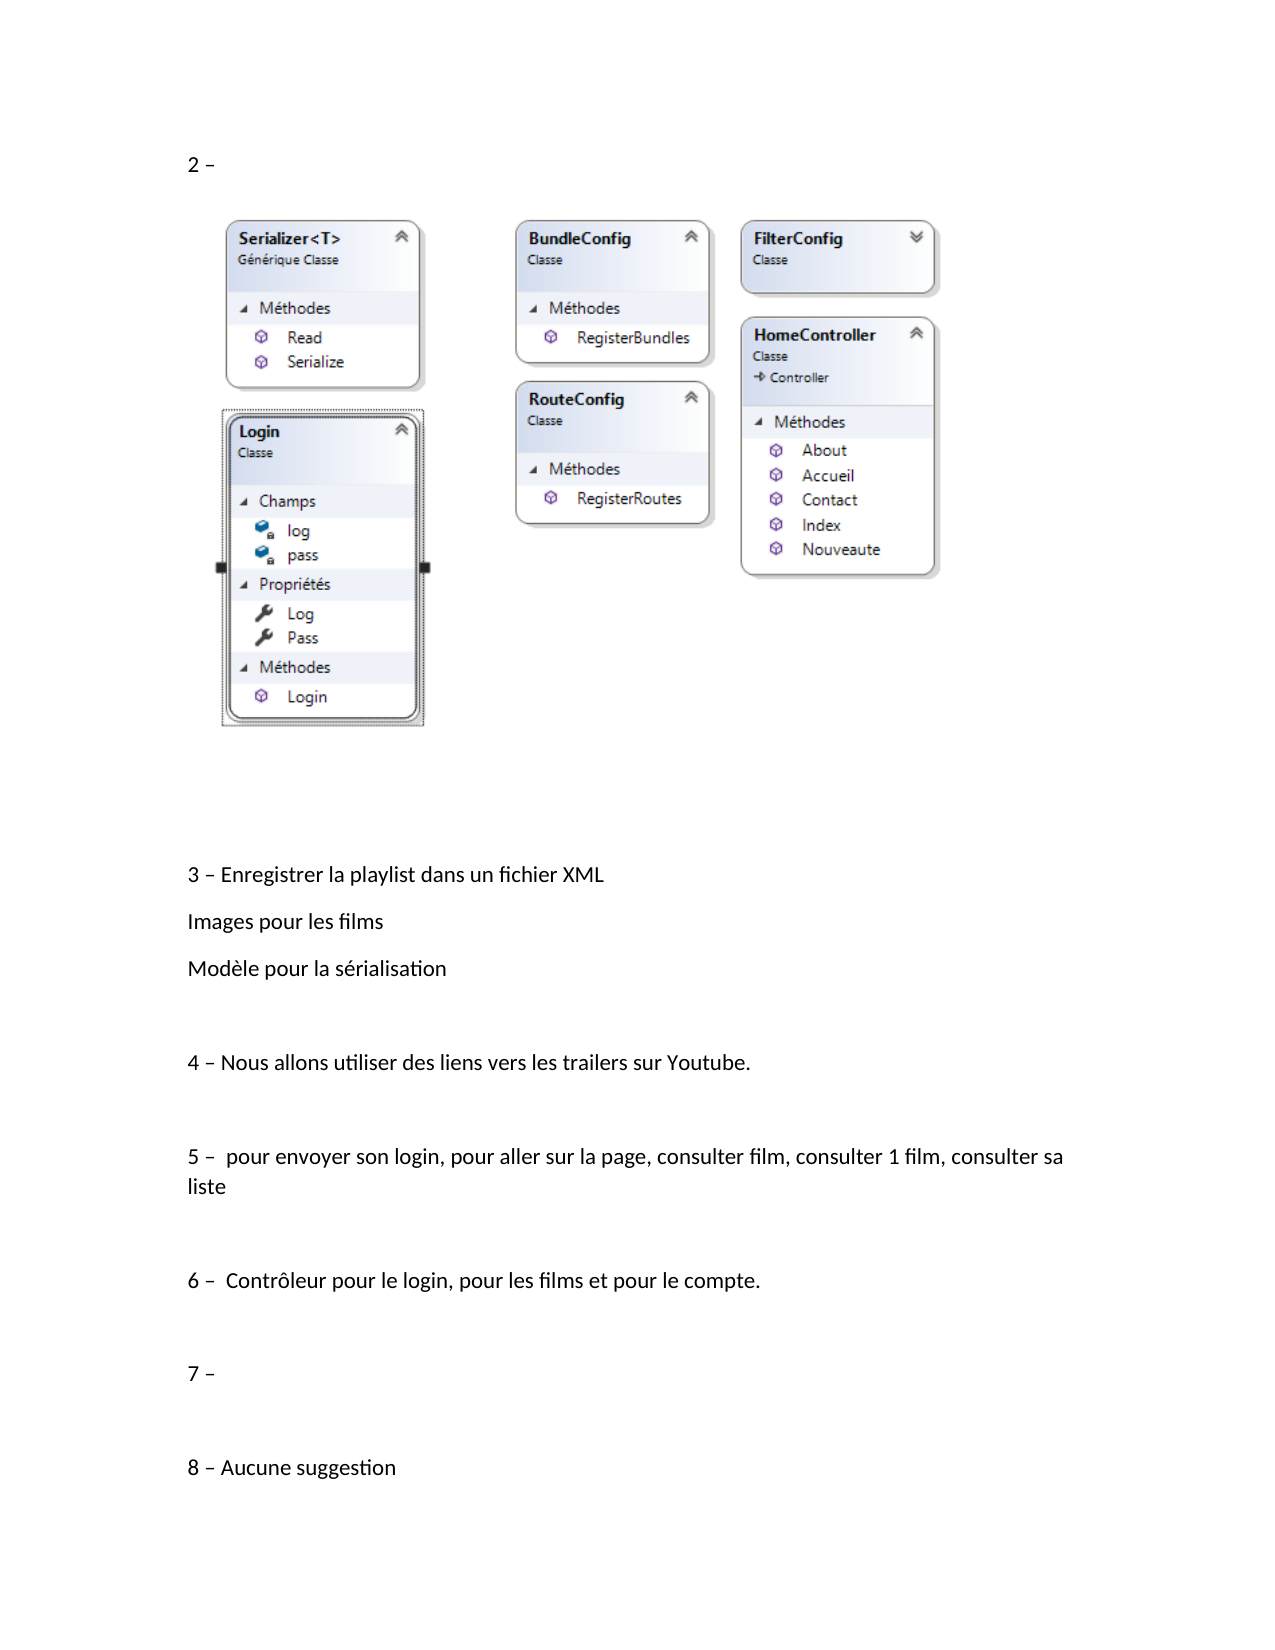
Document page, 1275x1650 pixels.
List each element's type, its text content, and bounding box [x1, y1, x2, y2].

text 5 – pour envoyer son login, pour aller sur la page, consulter film, consulter 1 film, consulter sa liste [187, 1142, 1087, 1200]
text 2 – [187, 150, 1087, 180]
text Modèle pour la sérialisation [187, 954, 1087, 982]
picture [187, 180, 1088, 795]
text 4 – Nous allons utiliser des liens vers les trailers sur Youtube. [187, 1048, 1087, 1076]
text 8 – Aucune suggestion [187, 1453, 1087, 1481]
text 6 – Contrôleur pour le login, pour les films et pour le compte. [187, 1266, 1087, 1294]
text 3 – Enregistrer la playlist dans un fichier XML [187, 861, 1087, 889]
text Images pour les films [187, 907, 1087, 936]
text 7 – [187, 1359, 1087, 1388]
